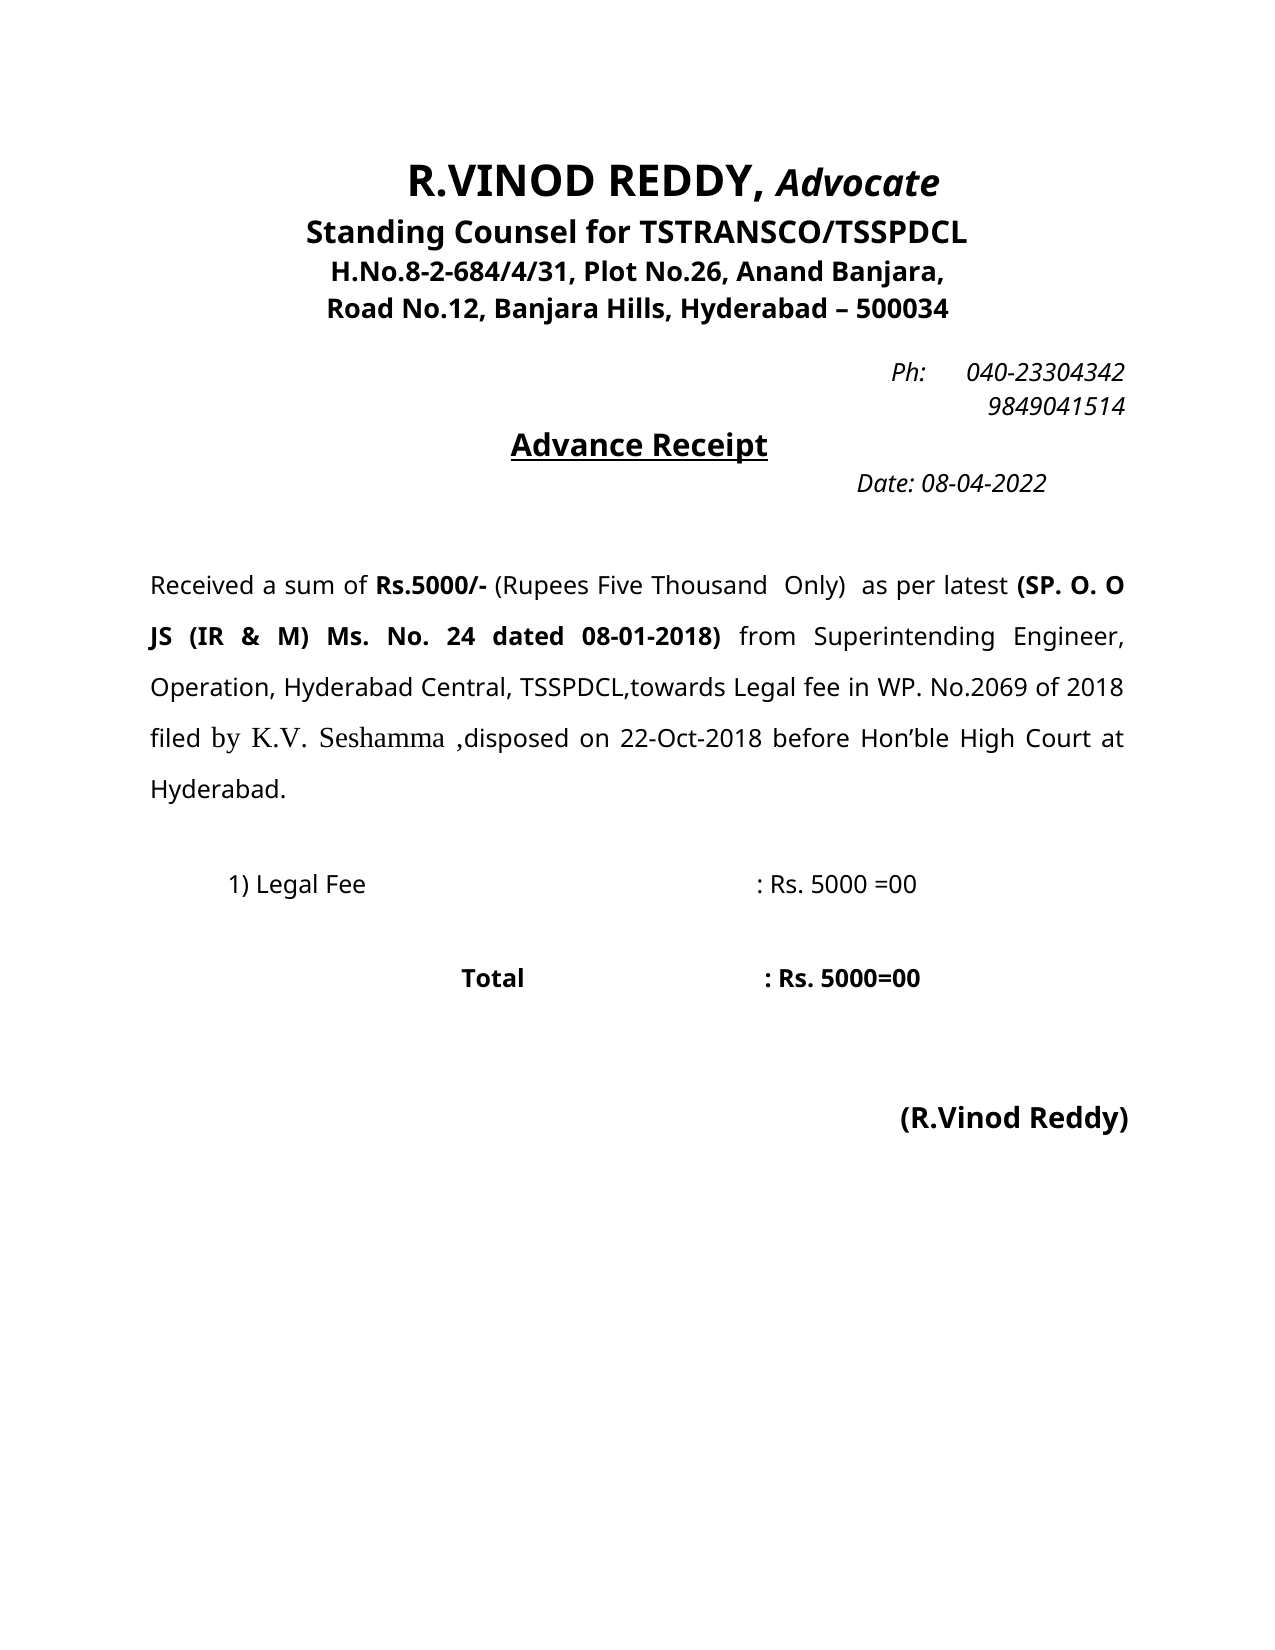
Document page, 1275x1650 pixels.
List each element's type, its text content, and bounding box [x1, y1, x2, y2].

text 1) Legal Fee : Rs. 5000 =00 [227, 866, 1010, 900]
text Total : Rs. 5000=00 [227, 961, 1010, 994]
text R.VINOD REDDY, Advocate [227, 150, 1047, 209]
text Standing Counsel for TSTRANSCO/TSSPDCL [227, 209, 1047, 252]
text 9849041514 [150, 389, 1125, 423]
text Ph: 040-23304342 [150, 355, 1125, 389]
text Date: 08-04-2022 [227, 465, 1047, 499]
text H.No.8-2-684/4/31, Plot No.26, Anand Banjara, [150, 252, 1125, 289]
text Road No.12, Banjara Hills, Hyderabad – 500034 [150, 289, 1125, 326]
text (R.Vinod Reddy) [677, 1098, 1128, 1137]
text Advance Receipt [150, 423, 1128, 465]
text Received a sum of Rs.5000/- (Rupees Five Thousand Only) as per latest (SP. O. O JS (IR & M) Ms. No. 24 dated 08-01-2018) from Superintending Engineer, Operation, Hyderabad Central, TSSPDCL,towards Legal fee in WP. No.2069 of 2018 filed by K.V. Seshamma ,disposed on 22-Oct-2018 before Hon’ble High Court at Hyderabad. [150, 567, 1125, 806]
